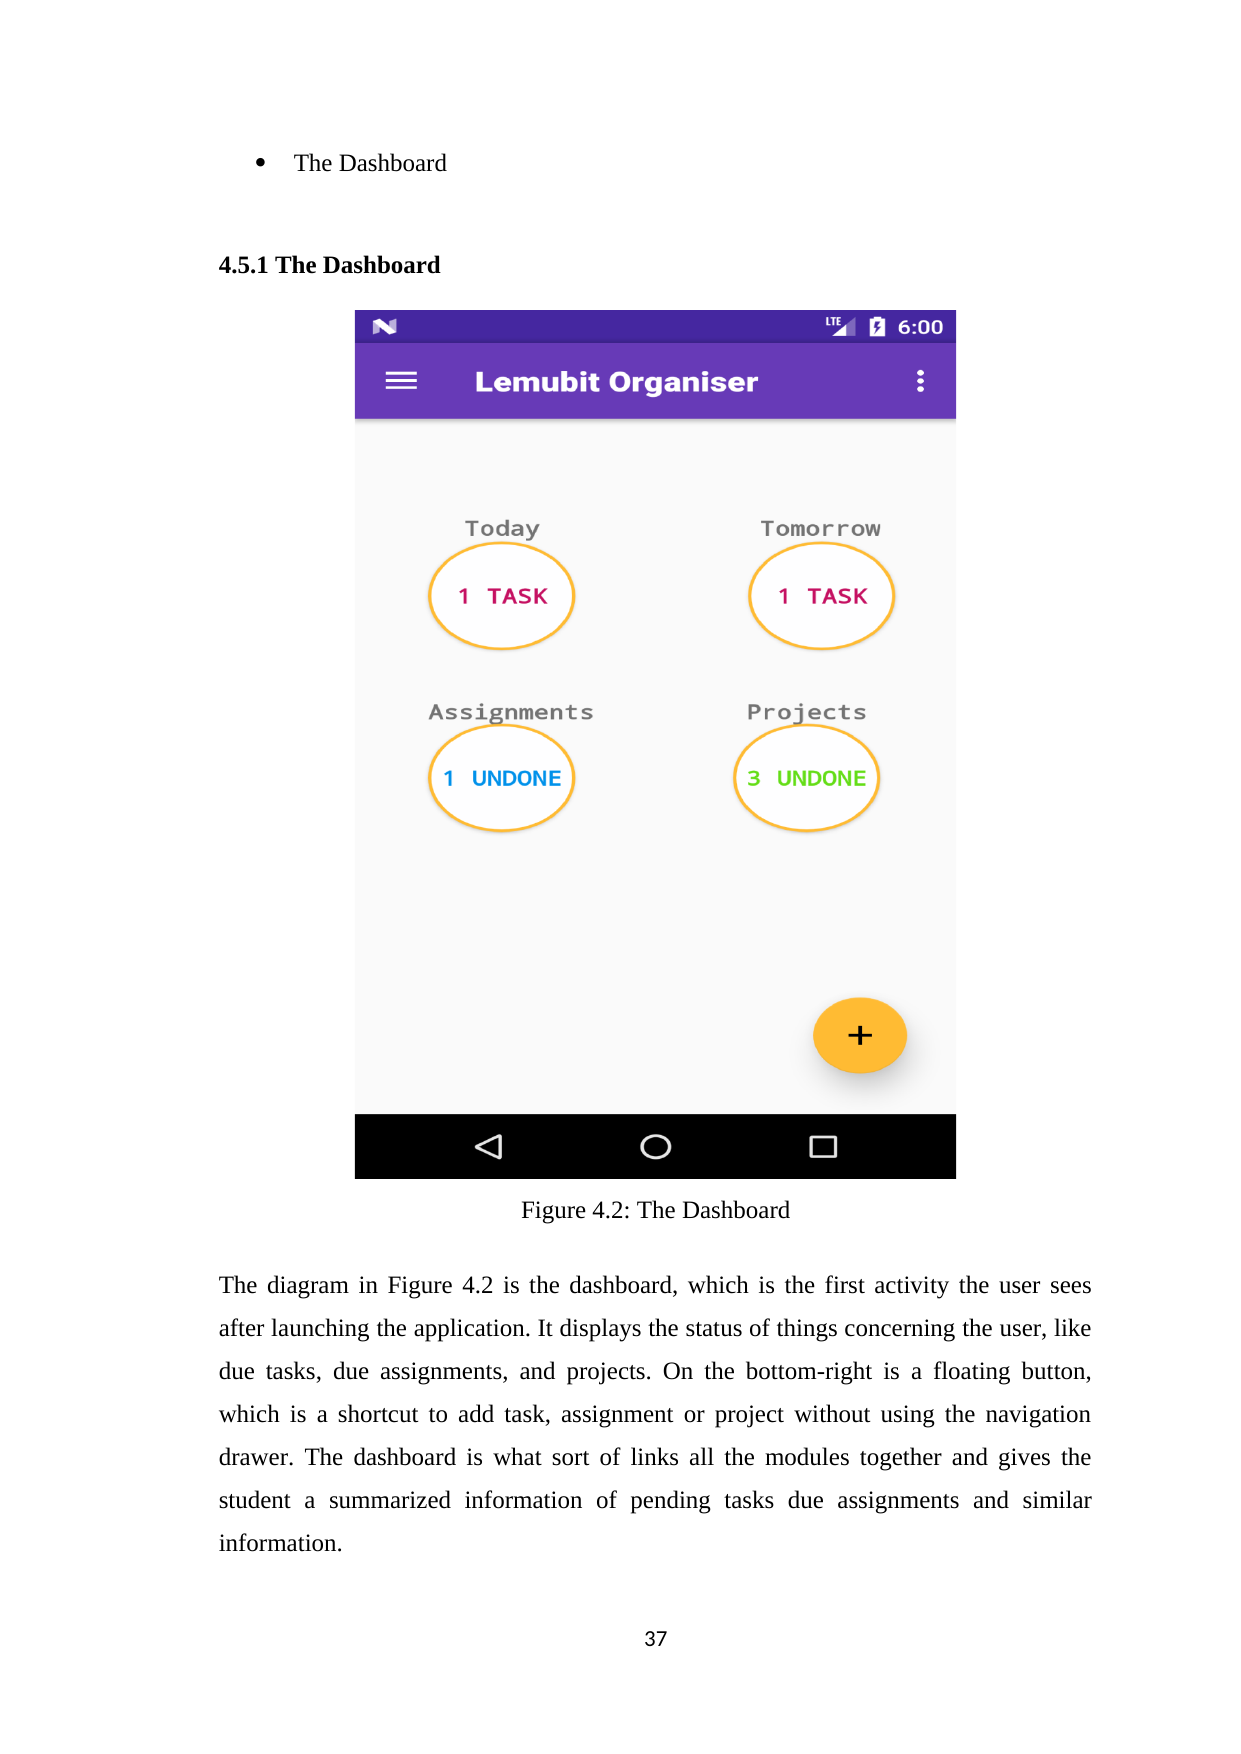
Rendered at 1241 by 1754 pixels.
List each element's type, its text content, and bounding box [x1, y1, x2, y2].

picture [354, 310, 957, 1179]
list The Dashboard [256, 148, 1092, 176]
text The diagram in Figure 4.2 is the dashboard, which is the first activity the user sees after launching the application. It displays the status of things concerning the user, like due tasks, due assignments, and projects. On the bottom-right is a floating button, which is a shortcut to add task, assignment or project without using the navigation drawer. The dashboard is what sort of links all the modules together and gives the student a summarized information of pending tasks due assignments and similar information. [218, 1270, 1092, 1557]
text Figure 4.2: The Dashboard [218, 1196, 1092, 1224]
text 4.5.1 The Dashboard [218, 251, 1092, 279]
